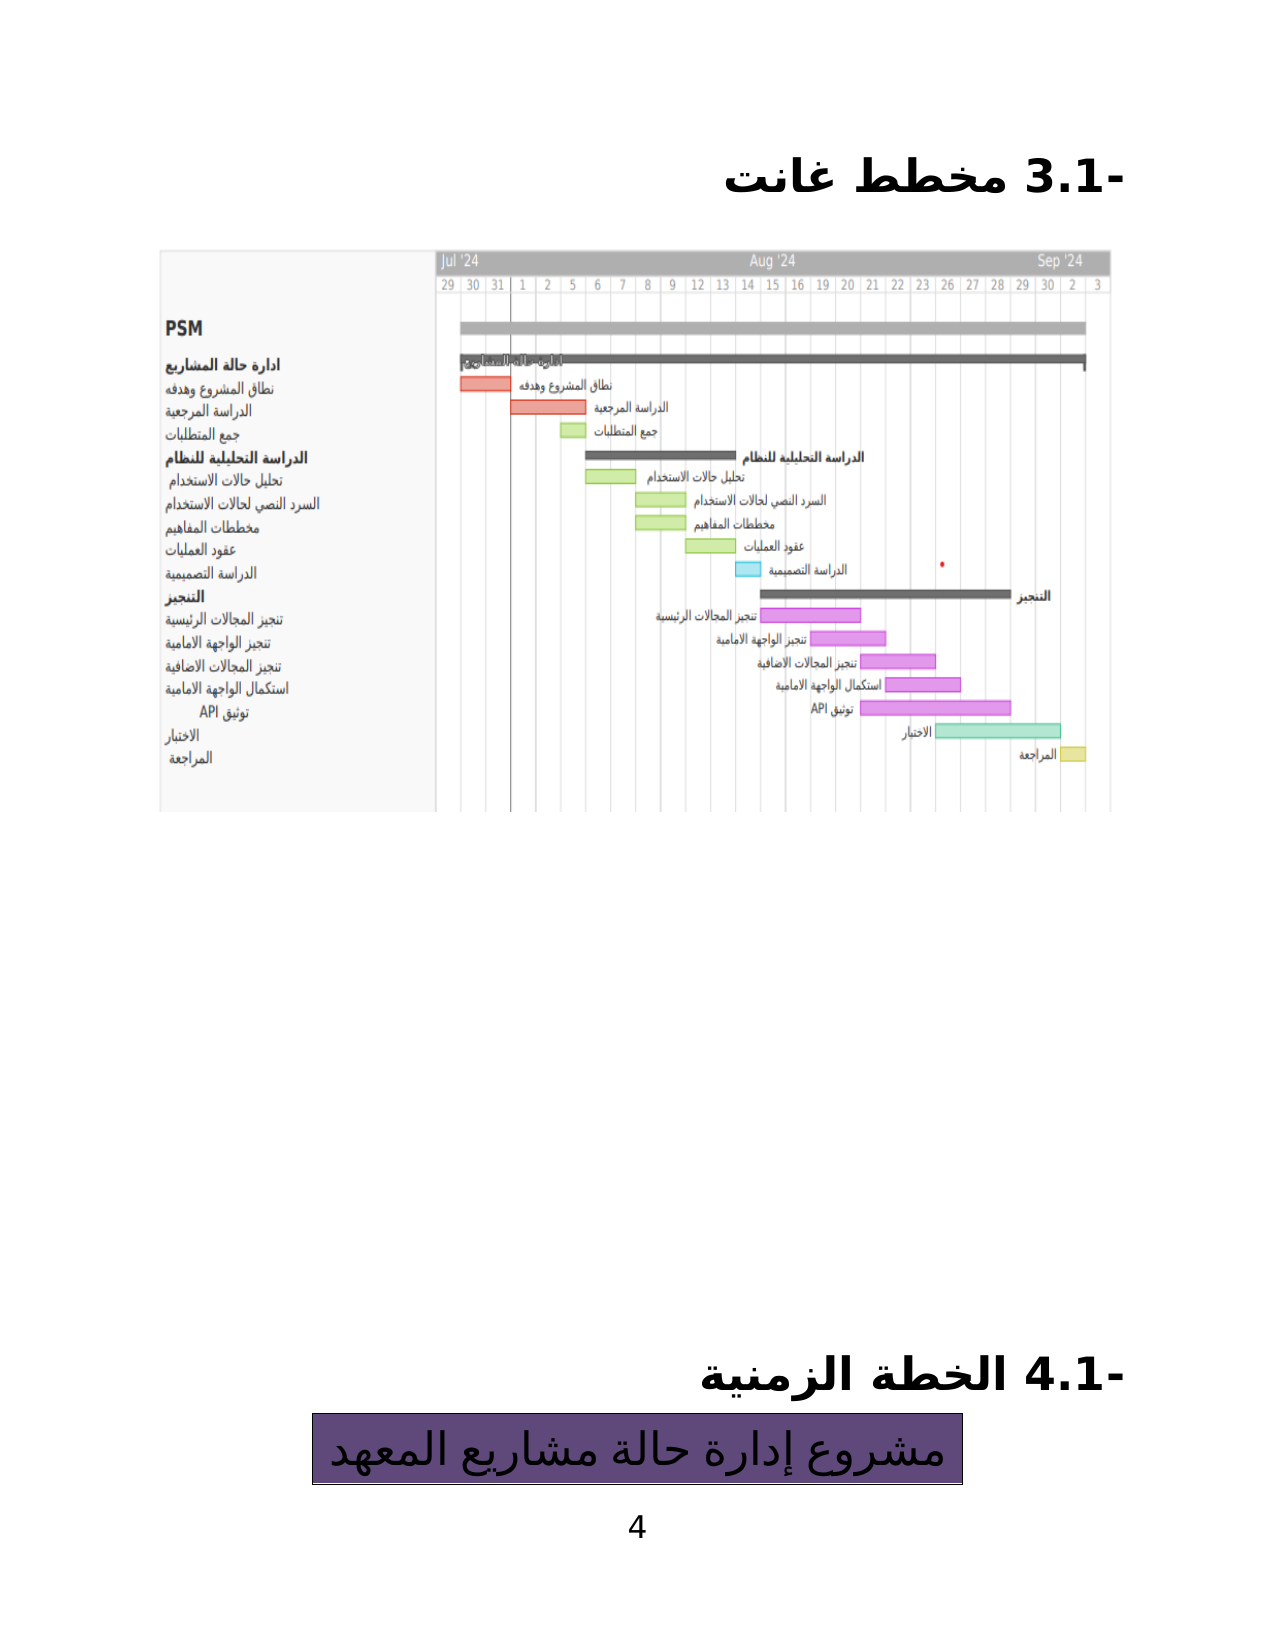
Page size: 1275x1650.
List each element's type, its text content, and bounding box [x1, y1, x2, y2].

text -3.1 مخطط غانت [150, 150, 1125, 203]
text -4.1 الخطة الزمنية [150, 1347, 1125, 1401]
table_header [313, 1414, 962, 1483]
picture [150, 240, 1125, 812]
